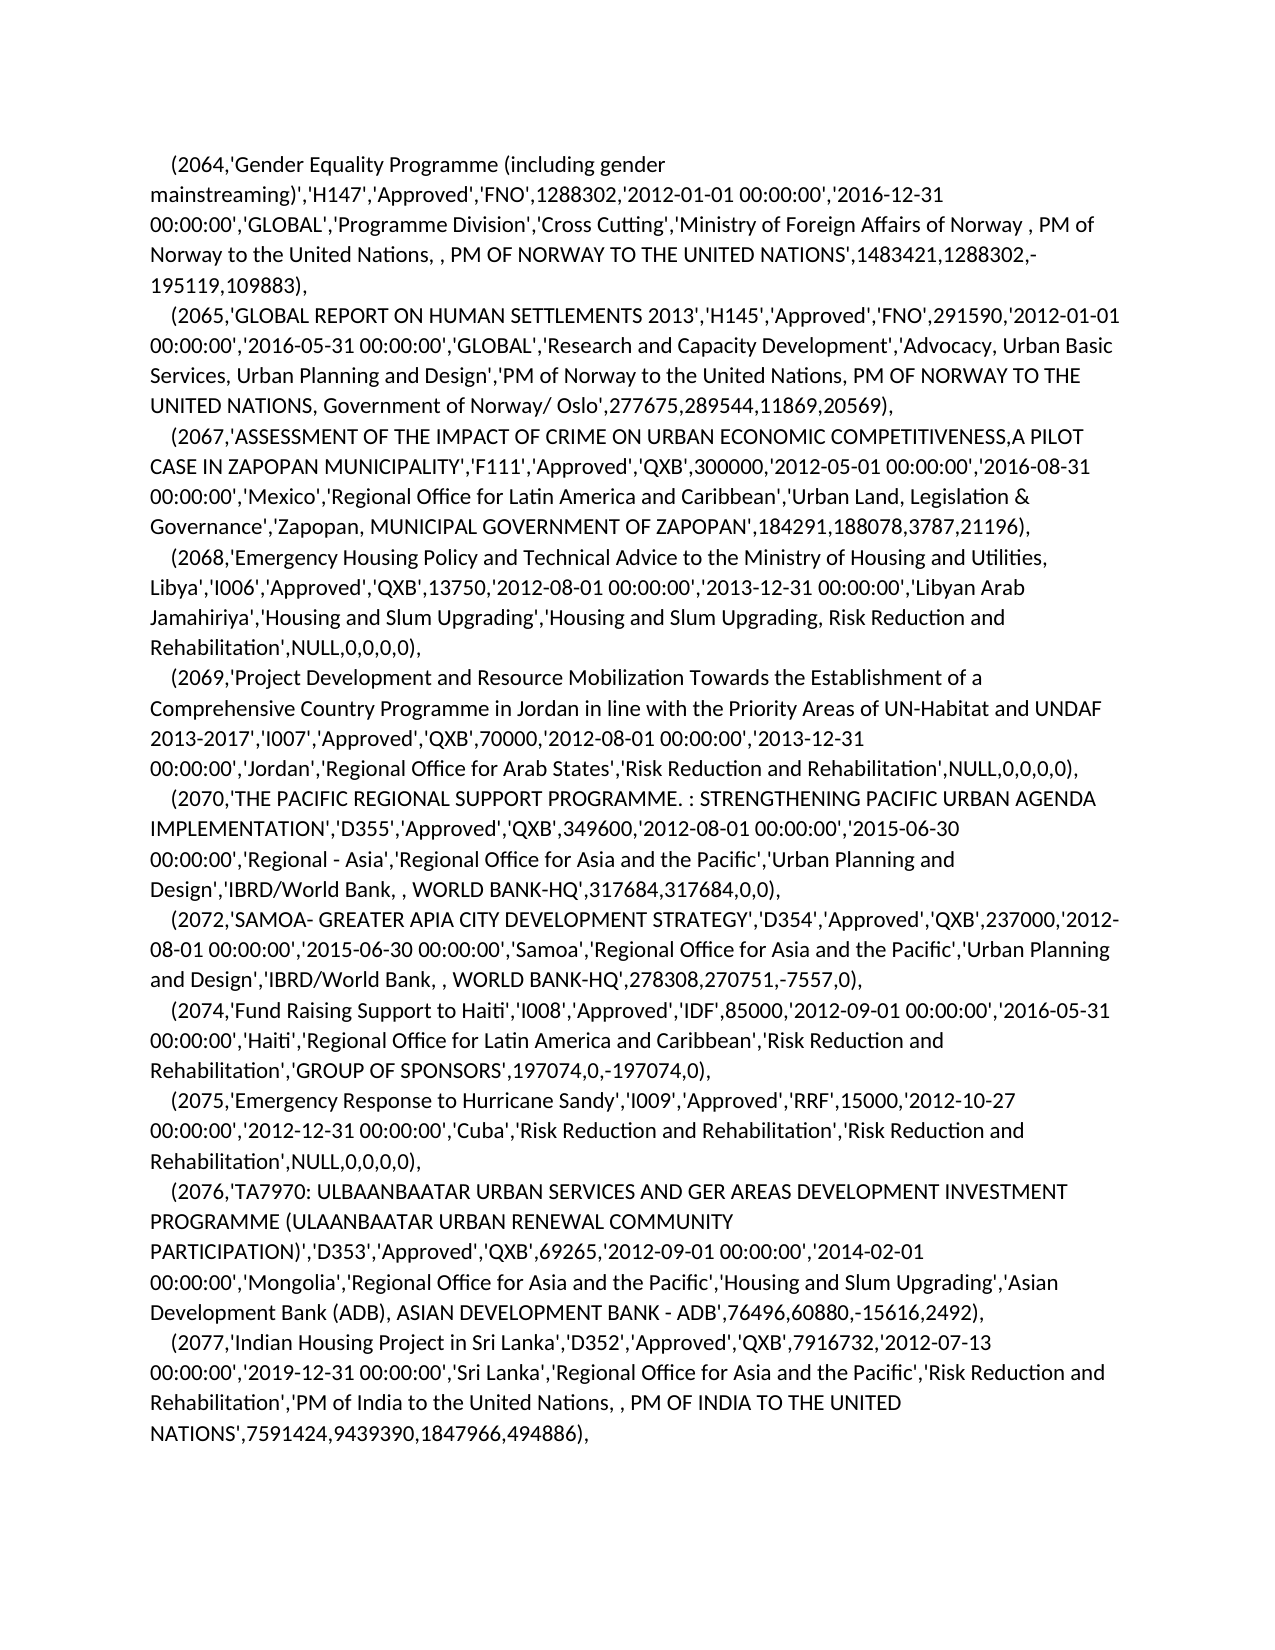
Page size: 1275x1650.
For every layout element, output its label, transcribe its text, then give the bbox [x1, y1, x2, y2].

text (2065,'GLOBAL REPORT ON HUMAN SETTLEMENTS 2013','H145','Approved','FNO',291590,'2012-01-01 00:00:00','2016-05-31 00:00:00','GLOBAL','Research and Capacity Development','Advocacy, Urban Basic Services, Urban Planning and Design','PM of Norway to the United Nations, PM OF NORWAY TO THE UNITED NATIONS, Government of Norway/ Oslo',277675,289544,11869,20569), [150, 301, 1125, 420]
text (2077,'Indian Housing Project in Sri Lanka','D352','Approved','QXB',7916732,'2012-07-13 00:00:00','2019-12-31 00:00:00','Sri Lanka','Regional Office for Asia and the Pacific','Risk Reduction and Rehabilitation','PM of India to the United Nations, , PM OF INDIA TO THE UNITED NATIONS',7591424,9439390,1847966,494886), [150, 1328, 1125, 1447]
text (2075,'Emergency Response to Hurricane Sandy','I009','Approved','RRF',15000,'2012-10-27 00:00:00','2012-12-31 00:00:00','Cuba','Risk Reduction and Rehabilitation','Risk Reduction and Rehabilitation',NULL,0,0,0,0), [150, 1086, 1125, 1175]
text (2069,'Project Development and Resource Mobilization Towards the Establishment of a Comprehensive Country Programme in Jordan in line with the Priority Areas of UN-Habitat and UNDAF 2013-2017','I007','Approved','QXB',70000,'2012-08-01 00:00:00','2013-12-31 00:00:00','Jordan','Regional Office for Arab States','Risk Reduction and Rehabilitation',NULL,0,0,0,0), [150, 663, 1125, 782]
text (2067,'ASSESSMENT OF THE IMPACT OF CRIME ON URBAN ECONOMIC COMPETITIVENESS,A PILOT CASE IN ZAPOPAN MUNICIPALITY','F111','Approved','QXB',300000,'2012-05-01 00:00:00','2016-08-31 00:00:00','Mexico','Regional Office for Latin America and Caribbean','Urban Land, Legislation & Governance','Zapopan, MUNICIPAL GOVERNMENT OF ZAPOPAN',184291,188078,3787,21196), [150, 422, 1125, 541]
text (2068,'Emergency Housing Policy and Technical Advice to the Ministry of Housing and Utilities, Libya','I006','Approved','QXB',13750,'2012-08-01 00:00:00','2013-12-31 00:00:00','Libyan Arab Jamahiriya','Housing and Slum Upgrading','Housing and Slum Upgrading, Risk Reduction and Rehabilitation',NULL,0,0,0,0), [150, 543, 1125, 661]
text (2064,'Gender Equality Programme (including gender mainstreaming)','H147','Approved','FNO',1288302,'2012-01-01 00:00:00','2016-12-31 00:00:00','GLOBAL','Programme Division','Cross Cutting','Ministry of Foreign Affairs of Norway , PM of Norway to the United Nations, , PM OF NORWAY TO THE UNITED NATIONS',1483421,1288302,-195119,109883), [150, 150, 1125, 299]
text (2070,'THE PACIFIC REGIONAL SUPPORT PROGRAMME. : STRENGTHENING PACIFIC URBAN AGENDA IMPLEMENTATION','D355','Approved','QXB',349600,'2012-08-01 00:00:00','2015-06-30 00:00:00','Regional - Asia','Regional Office for Asia and the Pacific','Urban Planning and Design','IBRD/World Bank, , WORLD BANK-HQ',317684,317684,0,0), [150, 784, 1125, 903]
text (2074,'Fund Raising Support to Haiti','I008','Approved','IDF',85000,'2012-09-01 00:00:00','2016-05-31 00:00:00','Haiti','Regional Office for Latin America and Caribbean','Risk Reduction and Rehabilitation','GROUP OF SPONSORS',197074,0,-197074,0), [150, 996, 1125, 1084]
text (2072,'SAMOA- GREATER APIA CITY DEVELOPMENT STRATEGY','D354','Approved','QXB',237000,'2012-08-01 00:00:00','2015-06-30 00:00:00','Samoa','Regional Office for Asia and the Pacific','Urban Planning and Design','IBRD/World Bank, , WORLD BANK-HQ',278308,270751,-7557,0), [150, 905, 1125, 994]
text (2076,'TA7970: ULBAANBAATAR URBAN SERVICES AND GER AREAS DEVELOPMENT INVESTMENT PROGRAMME (ULAANBAATAR URBAN RENEWAL COMMUNITY PARTICIPATION)','D353','Approved','QXB',69265,'2012-09-01 00:00:00','2014-02-01 00:00:00','Mongolia','Regional Office for Asia and the Pacific','Housing and Slum Upgrading','Asian Development Bank (ADB), ASIAN DEVELOPMENT BANK - ADB',76496,60880,-15616,2492), [150, 1177, 1125, 1326]
